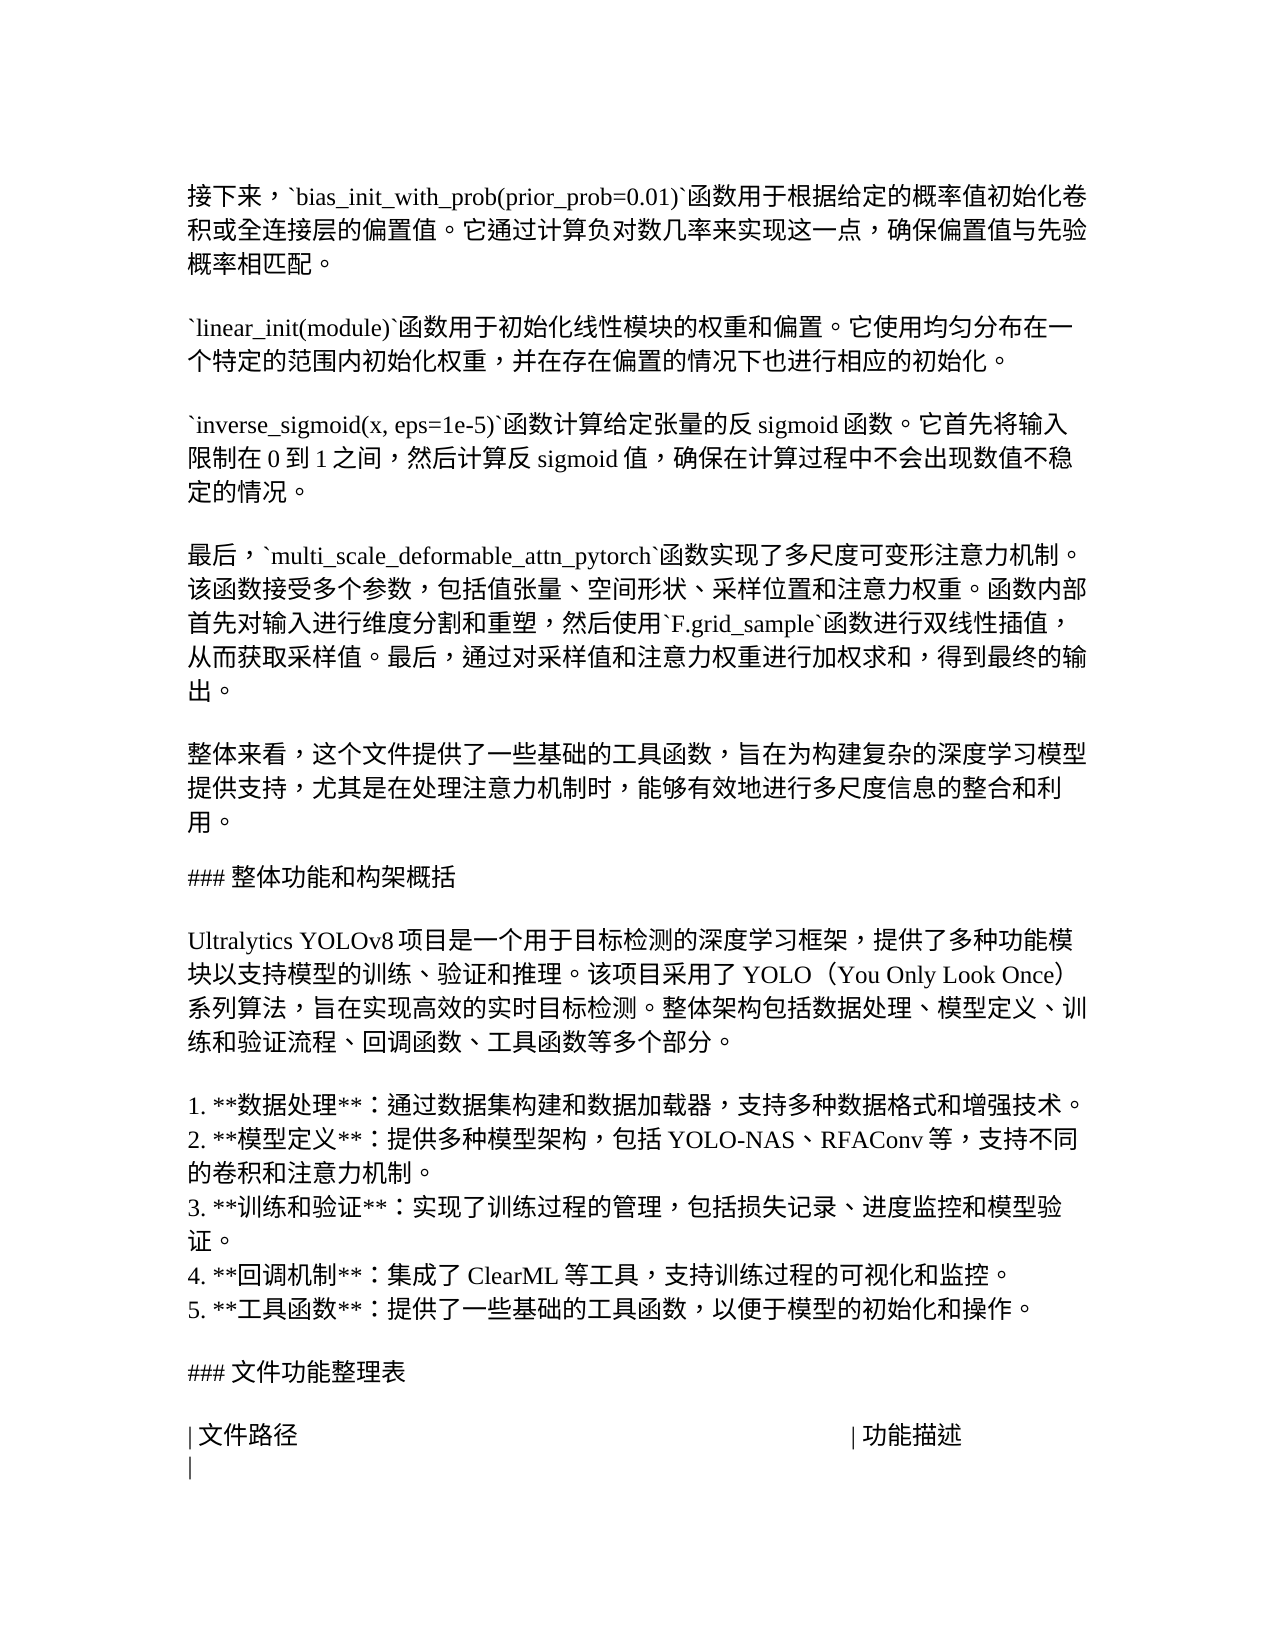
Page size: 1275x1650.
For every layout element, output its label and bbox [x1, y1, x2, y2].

text [187, 859, 1087, 1480]
text [187, 150, 1087, 839]
